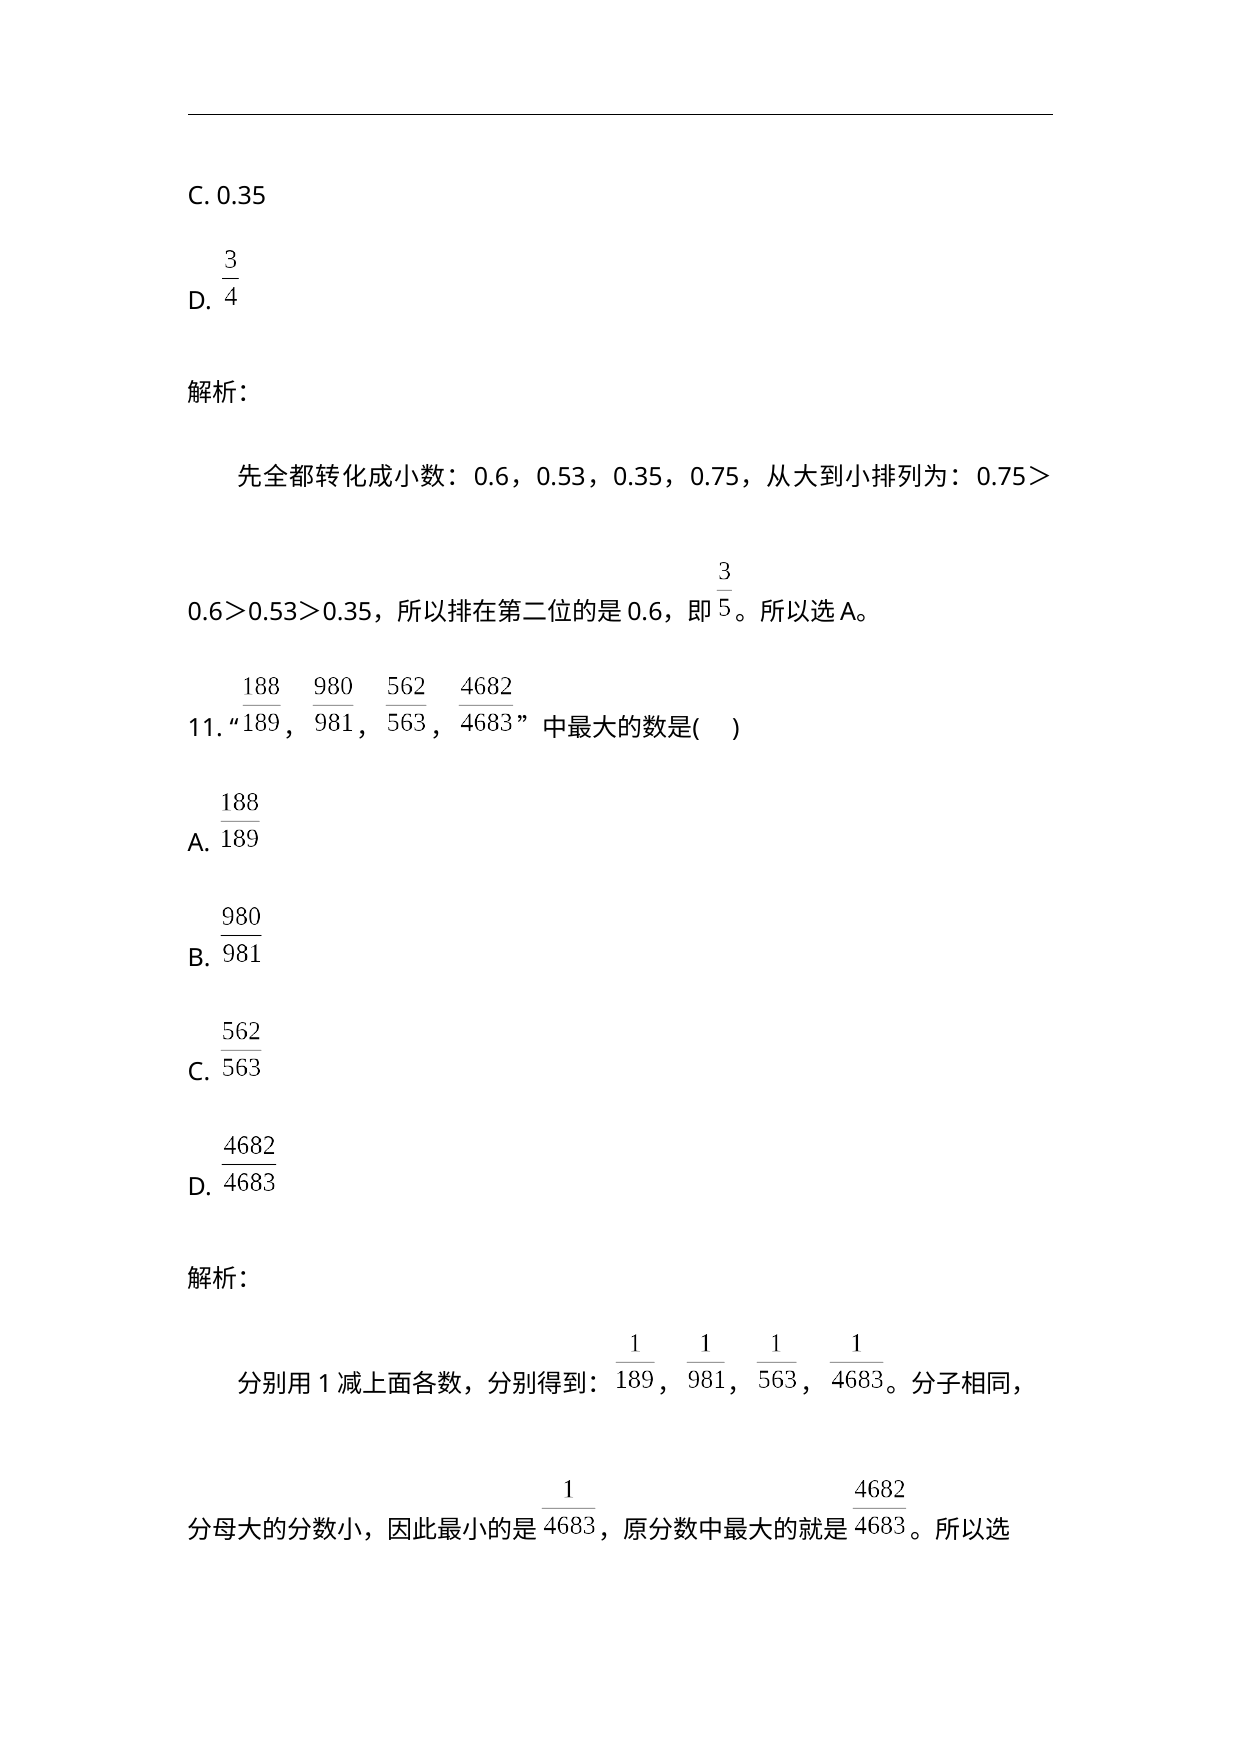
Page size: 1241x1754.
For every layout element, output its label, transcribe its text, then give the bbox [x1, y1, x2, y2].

text B. [187, 901, 1053, 998]
text C. [187, 1016, 1053, 1113]
text 解析： [187, 1244, 1053, 1309]
text A. [187, 787, 1053, 884]
text 先全都转化成小数：0.6，0.53，0.35，0.75，从大到小排列为：0.75＞0.6＞0.53＞0.35，所以排在第二位的是0.6，即。所以选A。 [187, 442, 1053, 653]
text D. [187, 244, 1053, 341]
text 解析： [187, 358, 1053, 423]
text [187, 1328, 1053, 1571]
text C. 0.35 [187, 162, 1053, 227]
list “，，，”中最大的数是( ) [187, 671, 1053, 768]
text D. [187, 1130, 1053, 1227]
